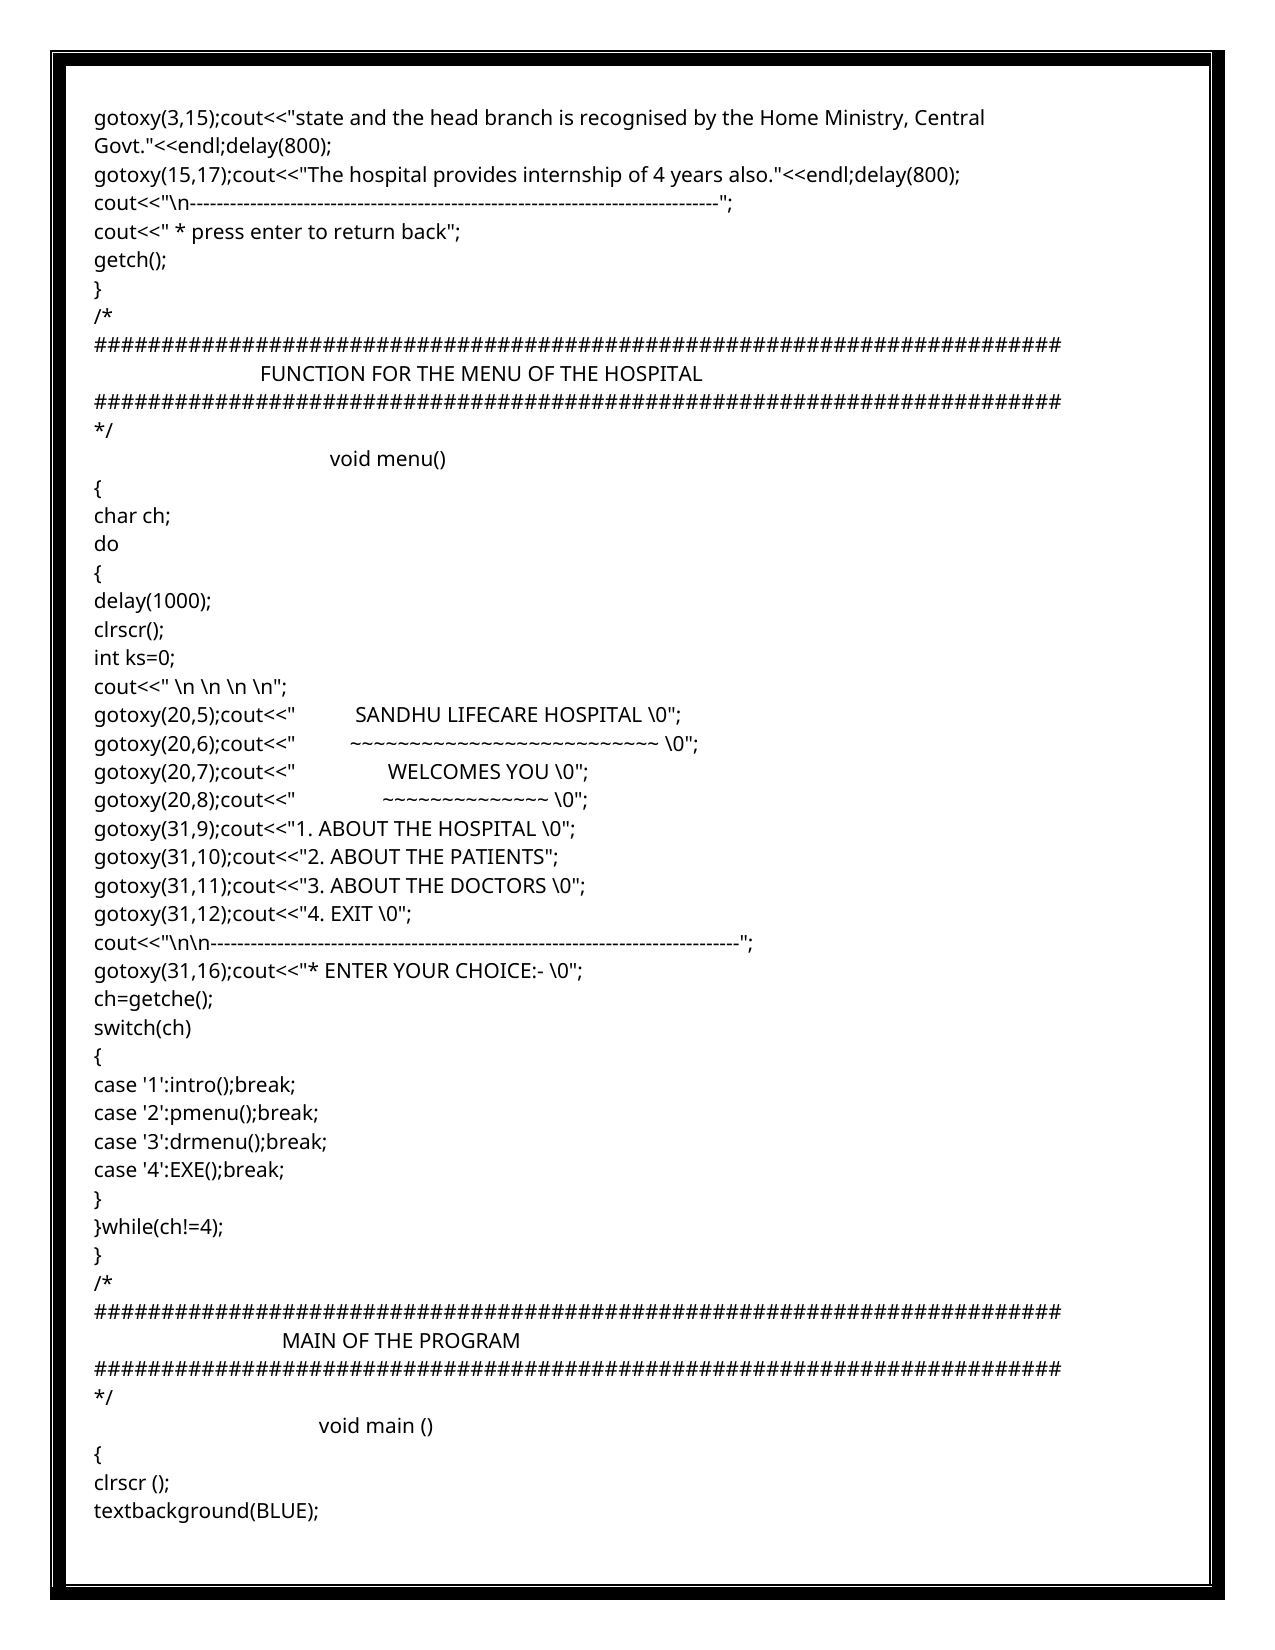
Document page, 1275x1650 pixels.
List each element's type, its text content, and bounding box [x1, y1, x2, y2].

text */ [94, 416, 1125, 444]
text } [94, 274, 1125, 302]
text gotoxy(31,9);cout<<"1. ABOUT THE HOSPITAL \0"; [94, 814, 1125, 842]
text cout<<" \n \n \n \n"; [94, 672, 1125, 700]
text ######################################################################## [94, 1354, 1125, 1383]
text } [94, 1241, 1125, 1269]
text switch(ch) [94, 1013, 1125, 1041]
text case '2':pmenu();break; [94, 1098, 1125, 1127]
text ch=getche(); [94, 984, 1125, 1013]
text */ [94, 1383, 1125, 1411]
text gotoxy(31,12);cout<<"4. EXIT \0"; [94, 899, 1125, 928]
text gotoxy(20,8);cout<<" ~~~~~~~~~~~~~~ \0"; [94, 786, 1125, 814]
text gotoxy(31,10);cout<<"2. ABOUT THE PATIENTS"; [94, 842, 1125, 871]
text MAIN OF THE PROGRAM [94, 1326, 1125, 1354]
text { [94, 473, 1125, 501]
text gotoxy(3,15);cout<<"state and the head branch is recognised by the Home Ministry, Central Govt."<<endl;delay(800); [94, 103, 1125, 160]
text getch(); [94, 245, 1125, 274]
text { [94, 558, 1125, 586]
text ######################################################################## [94, 387, 1125, 416]
text clrscr (); [94, 1468, 1125, 1496]
text FUNCTION FOR THE MENU OF THE HOSPITAL [94, 359, 1125, 387]
text /* [94, 1269, 1125, 1297]
text ######################################################################## [94, 331, 1125, 359]
text }while(ch!=4); [94, 1212, 1125, 1241]
text case '4':EXE();break; [94, 1155, 1125, 1184]
text void main () [94, 1411, 1125, 1439]
text gotoxy(20,5);cout<<" SANDHU LIFECARE HOSPITAL \0"; [94, 700, 1125, 729]
text /* [94, 302, 1125, 331]
text } [94, 1184, 1125, 1212]
text cout<<" * press enter to return back"; [94, 217, 1125, 245]
text cout<<"\n-------------------------------------------------------------------------------"; [94, 188, 1125, 217]
text case '1':intro();break; [94, 1070, 1125, 1098]
text gotoxy(31,11);cout<<"3. ABOUT THE DOCTORS \0"; [94, 871, 1125, 899]
text gotoxy(20,7);cout<<" WELCOMES YOU \0"; [94, 757, 1125, 786]
text textbackground(BLUE); [94, 1496, 1125, 1525]
text gotoxy(15,17);cout<<"The hospital provides internship of 4 years also."<<endl;delay(800); [94, 160, 1125, 188]
text gotoxy(20,6);cout<<" ~~~~~~~~~~~~~~~~~~~~~~~~~~ \0"; [94, 729, 1125, 757]
text char ch; [94, 501, 1125, 529]
text case '3':drmenu();break; [94, 1127, 1125, 1155]
text clrscr(); [94, 615, 1125, 643]
text delay(1000); [94, 586, 1125, 615]
text do [94, 529, 1125, 558]
text cout<<"\n\n-------------------------------------------------------------------------------"; [94, 928, 1125, 956]
text void menu() [94, 444, 1125, 473]
text gotoxy(31,16);cout<<"* ENTER YOUR CHOICE:- \0"; [94, 956, 1125, 984]
text { [94, 1439, 1125, 1468]
text int ks=0; [94, 643, 1125, 672]
text { [94, 1041, 1125, 1070]
text ######################################################################## [94, 1297, 1125, 1326]
